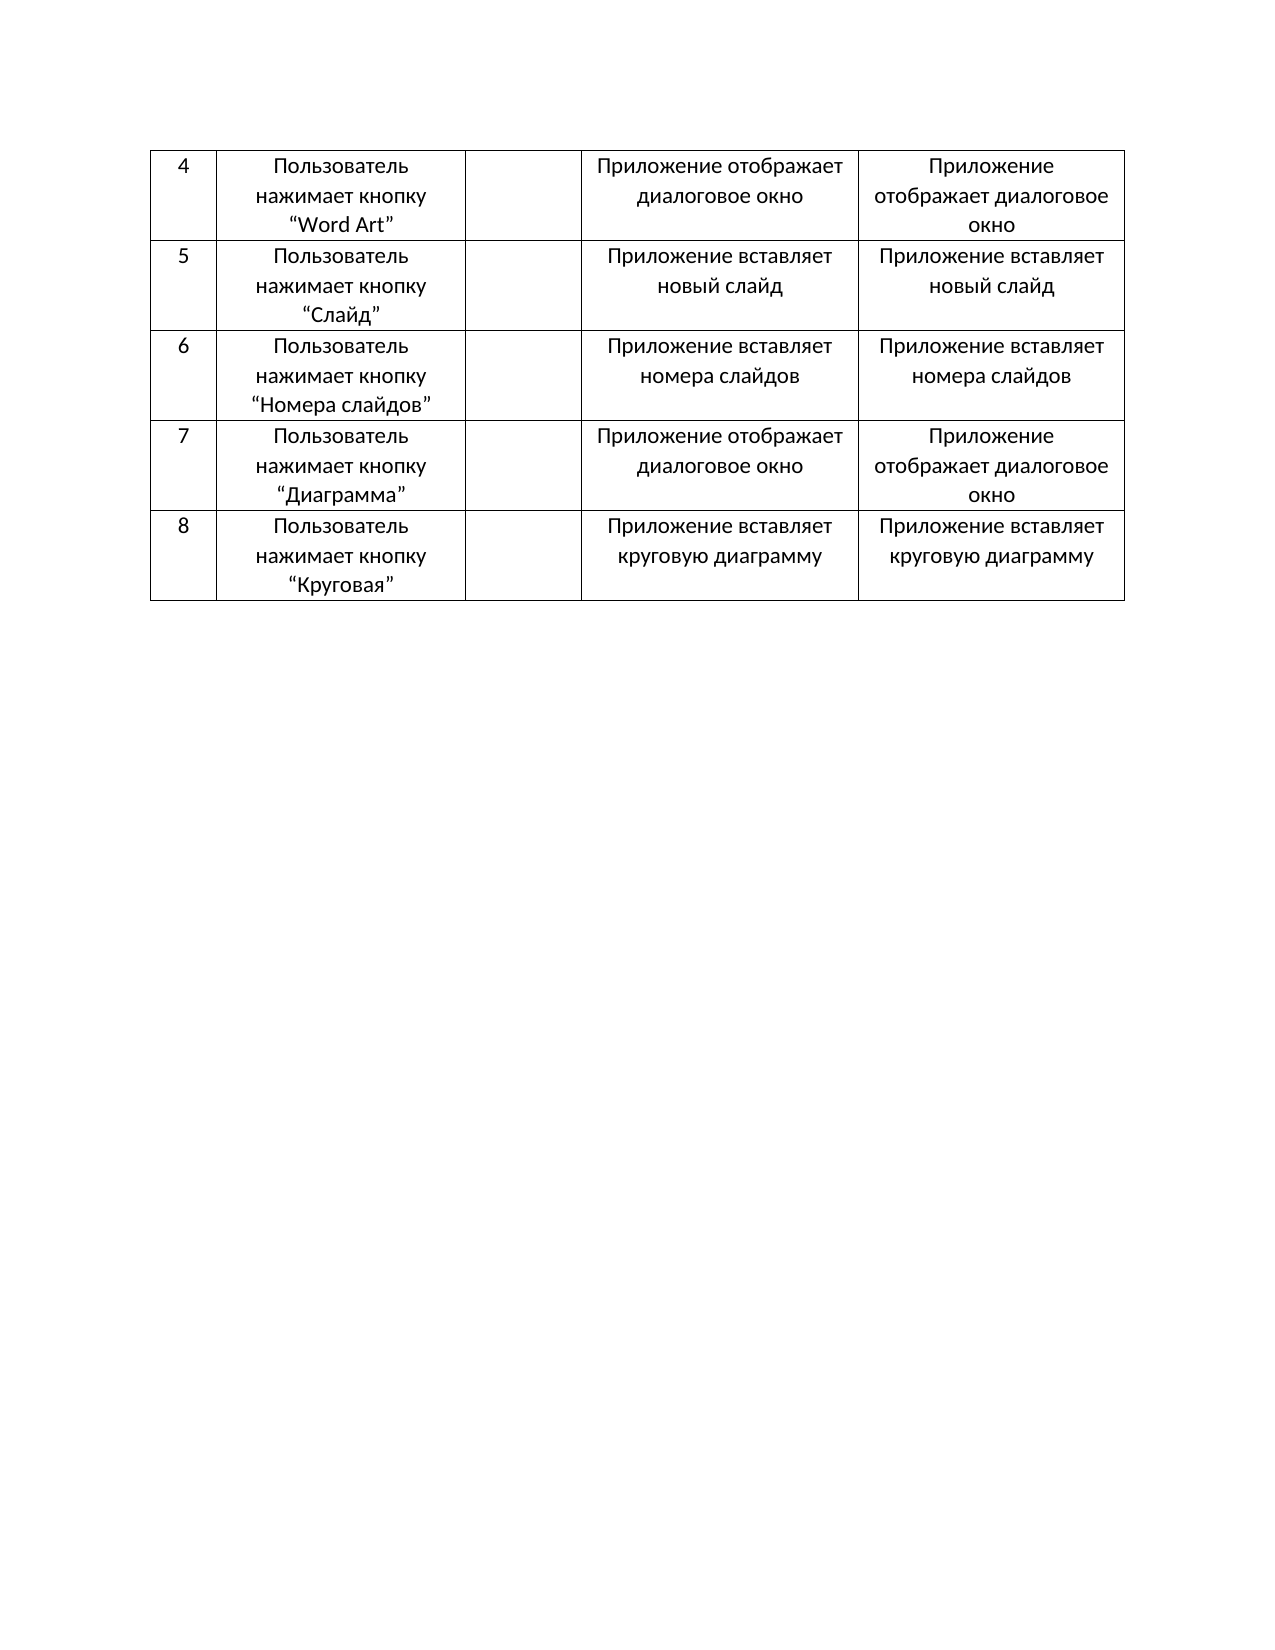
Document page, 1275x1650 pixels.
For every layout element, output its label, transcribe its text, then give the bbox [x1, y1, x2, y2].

table_cell Пользователь нажимает кнопку “Диаграмма” [217, 421, 465, 510]
table_cell [466, 421, 581, 510]
table_cell [466, 511, 581, 600]
table_cell 5 [151, 241, 216, 330]
table_cell Приложение отображает диалоговое окно [859, 421, 1124, 510]
table_cell Пользователь нажимает кнопку “Круговая” [217, 511, 465, 600]
table_cell 4 [151, 151, 216, 240]
table_cell Приложение вставляет новый слайд [582, 241, 858, 330]
table_cell Приложение вставляет круговую диаграмму [582, 511, 858, 600]
table_cell [466, 151, 581, 240]
table_cell Приложение вставляет номера слайдов [582, 331, 858, 420]
table_cell Приложение вставляет новый слайд [859, 241, 1124, 330]
table_cell Приложение отображает диалоговое окно [582, 151, 858, 240]
table_cell Пользователь нажимает кнопку “Слайд” [217, 241, 465, 330]
table_cell [466, 331, 581, 420]
table_cell Приложение отображает диалоговое окно [859, 151, 1124, 240]
table_cell [466, 241, 581, 330]
table_cell Приложение вставляет номера слайдов [859, 331, 1124, 420]
table_cell 6 [151, 331, 216, 420]
table_cell Пользователь нажимает кнопку “Номера слайдов” [217, 331, 465, 420]
table_cell Приложение вставляет круговую диаграмму [859, 511, 1124, 600]
table_cell Пользователь нажимает кнопку “Word Art” [217, 151, 465, 240]
table_cell 8 [151, 511, 216, 600]
table_cell 7 [151, 421, 216, 510]
table_cell Приложение отображает диалоговое окно [582, 421, 858, 510]
